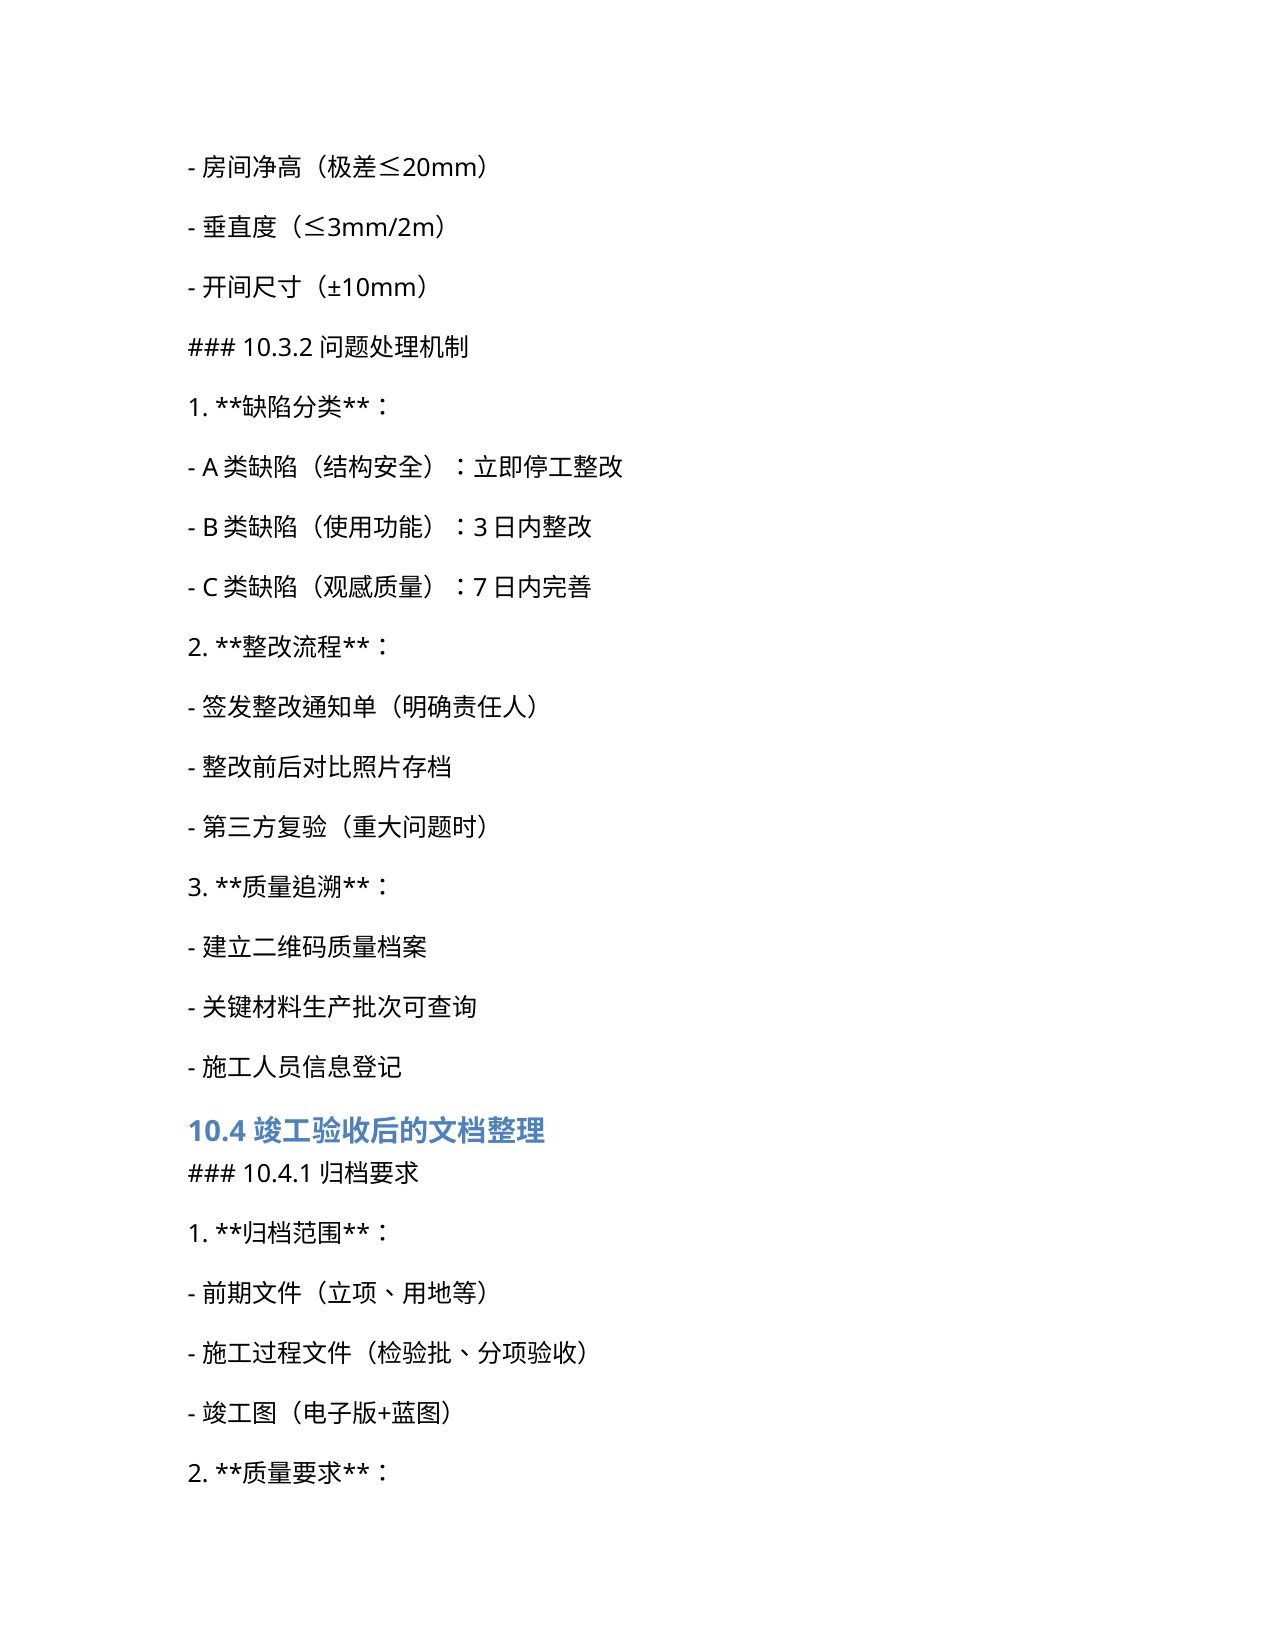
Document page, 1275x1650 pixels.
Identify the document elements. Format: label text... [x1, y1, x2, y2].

text ### 10.4.1 归档要求 [187, 1156, 1087, 1190]
text - B类缺陷（使用功能）：3日内整改 [187, 510, 1087, 544]
text - 建立二维码质量档案 [187, 930, 1087, 964]
text - 施工过程文件（检验批、分项验收） [187, 1336, 1087, 1370]
text - C类缺陷（观感质量）：7日内完善 [187, 570, 1087, 604]
text - 前期文件（立项、用地等） [187, 1276, 1087, 1310]
text 2. **质量要求**： [187, 1456, 1087, 1490]
text - 房间净高（极差≤20mm） [187, 150, 1087, 184]
text - 施工人员信息登记 [187, 1050, 1087, 1084]
text 3. **质量追溯**： [187, 870, 1087, 904]
text 1. **缺陷分类**： [187, 390, 1087, 424]
text - 竣工图（电子版+蓝图） [187, 1396, 1087, 1430]
text 2. **整改流程**： [187, 630, 1087, 664]
text 1. **归档范围**： [187, 1216, 1087, 1250]
text - 开间尺寸（±10mm） [187, 270, 1087, 304]
text ### 10.3.2 问题处理机制 [187, 330, 1087, 364]
text - 关键材料生产批次可查询 [187, 990, 1087, 1024]
text - 第三方复验（重大问题时） [187, 810, 1087, 844]
text - 整改前后对比照片存档 [187, 750, 1087, 784]
text - 垂直度（≤3mm/2m） [187, 210, 1087, 244]
subtitle 10.4 竣工验收后的文档整理 [187, 1110, 1087, 1150]
text - 签发整改通知单（明确责任人） [187, 690, 1087, 724]
text - A类缺陷（结构安全）：立即停工整改 [187, 450, 1087, 484]
